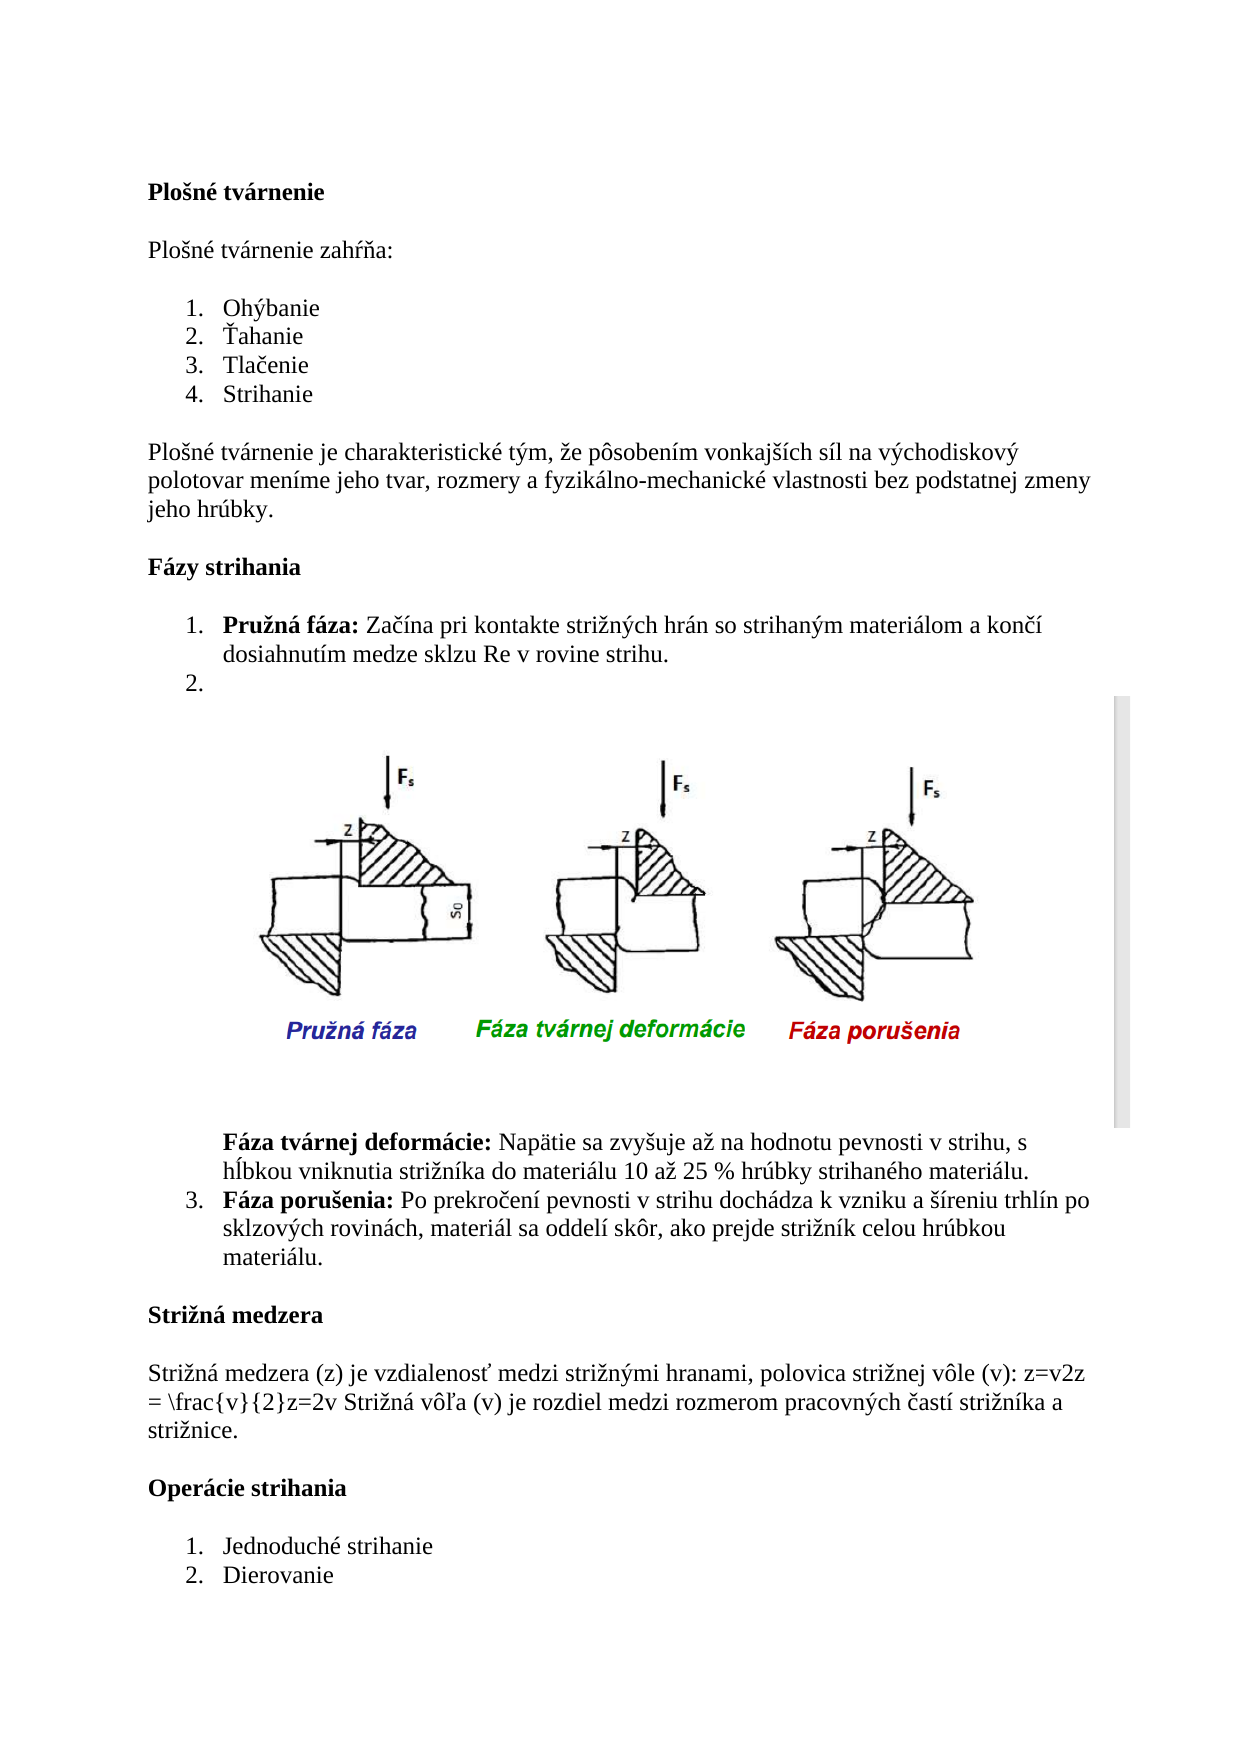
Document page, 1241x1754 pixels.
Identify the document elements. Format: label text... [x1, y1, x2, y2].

text Operácie strihania [148, 1473, 1093, 1502]
list Tlačenie [185, 350, 1093, 379]
list Ohýbanie [185, 293, 1093, 321]
picture [185, 696, 1130, 1128]
text Plošné tvárnenie je charakteristické tým, že pôsobením vonkajších síl na východiskový polotovar meníme jeho tvar, rozmery a fyzikálno-mechanické vlastnosti bez podstatnej zmeny jeho hrúbky. [148, 437, 1093, 523]
text Fázy strihania [148, 552, 1093, 581]
text Strižná medzera (z) je vzdialenosť medzi strižnými hranami, polovica strižnej vôle (v): z=v2z = \frac{v}{2}z=2v​ Strižná vôľa (v) je rozdiel medzi rozmerom pracovných častí strižníka a strižnice. [148, 1358, 1093, 1444]
text Plošné tvárnenie [148, 177, 1093, 206]
list Jednoduché strihanie [185, 1531, 1093, 1560]
list Dierovanie [185, 1560, 1093, 1589]
list Fáza porušenia: Po prekročení pevnosti v strihu dochádza k vzniku a šíreniu trhlín po sklzových rovinách, materiál sa oddelí skôr, ako prejde strižník celou hrúbkou materiálu. [185, 1185, 1093, 1271]
list Ťahanie [185, 321, 1093, 350]
list Fáza tvárnej deformácie: Napätie sa zvyšuje až na hodnotu pevnosti v strihu, s hĺbkou vniknutia strižníka do materiálu 10 až 25 % hrúbky strihaného materiálu. [185, 1128, 1093, 1185]
text Strižná medzera [148, 1300, 1093, 1329]
list Fáza tvárnej deformácie: Napätie sa zvyšuje až na hodnotu pevnosti v strihu, s hĺbkou vniknutia strižníka do materiálu 10 až 25 % hrúbky strihaného materiálu. [185, 668, 1093, 696]
text Plošné tvárnenie zahŕňa: [148, 235, 1093, 263]
list Strihanie [185, 379, 1093, 408]
list Pružná fáza: Začína pri kontakte strižných hrán so strihaným materiálom a končí dosiahnutím medze sklzu Re v rovine strihu. [185, 610, 1093, 668]
